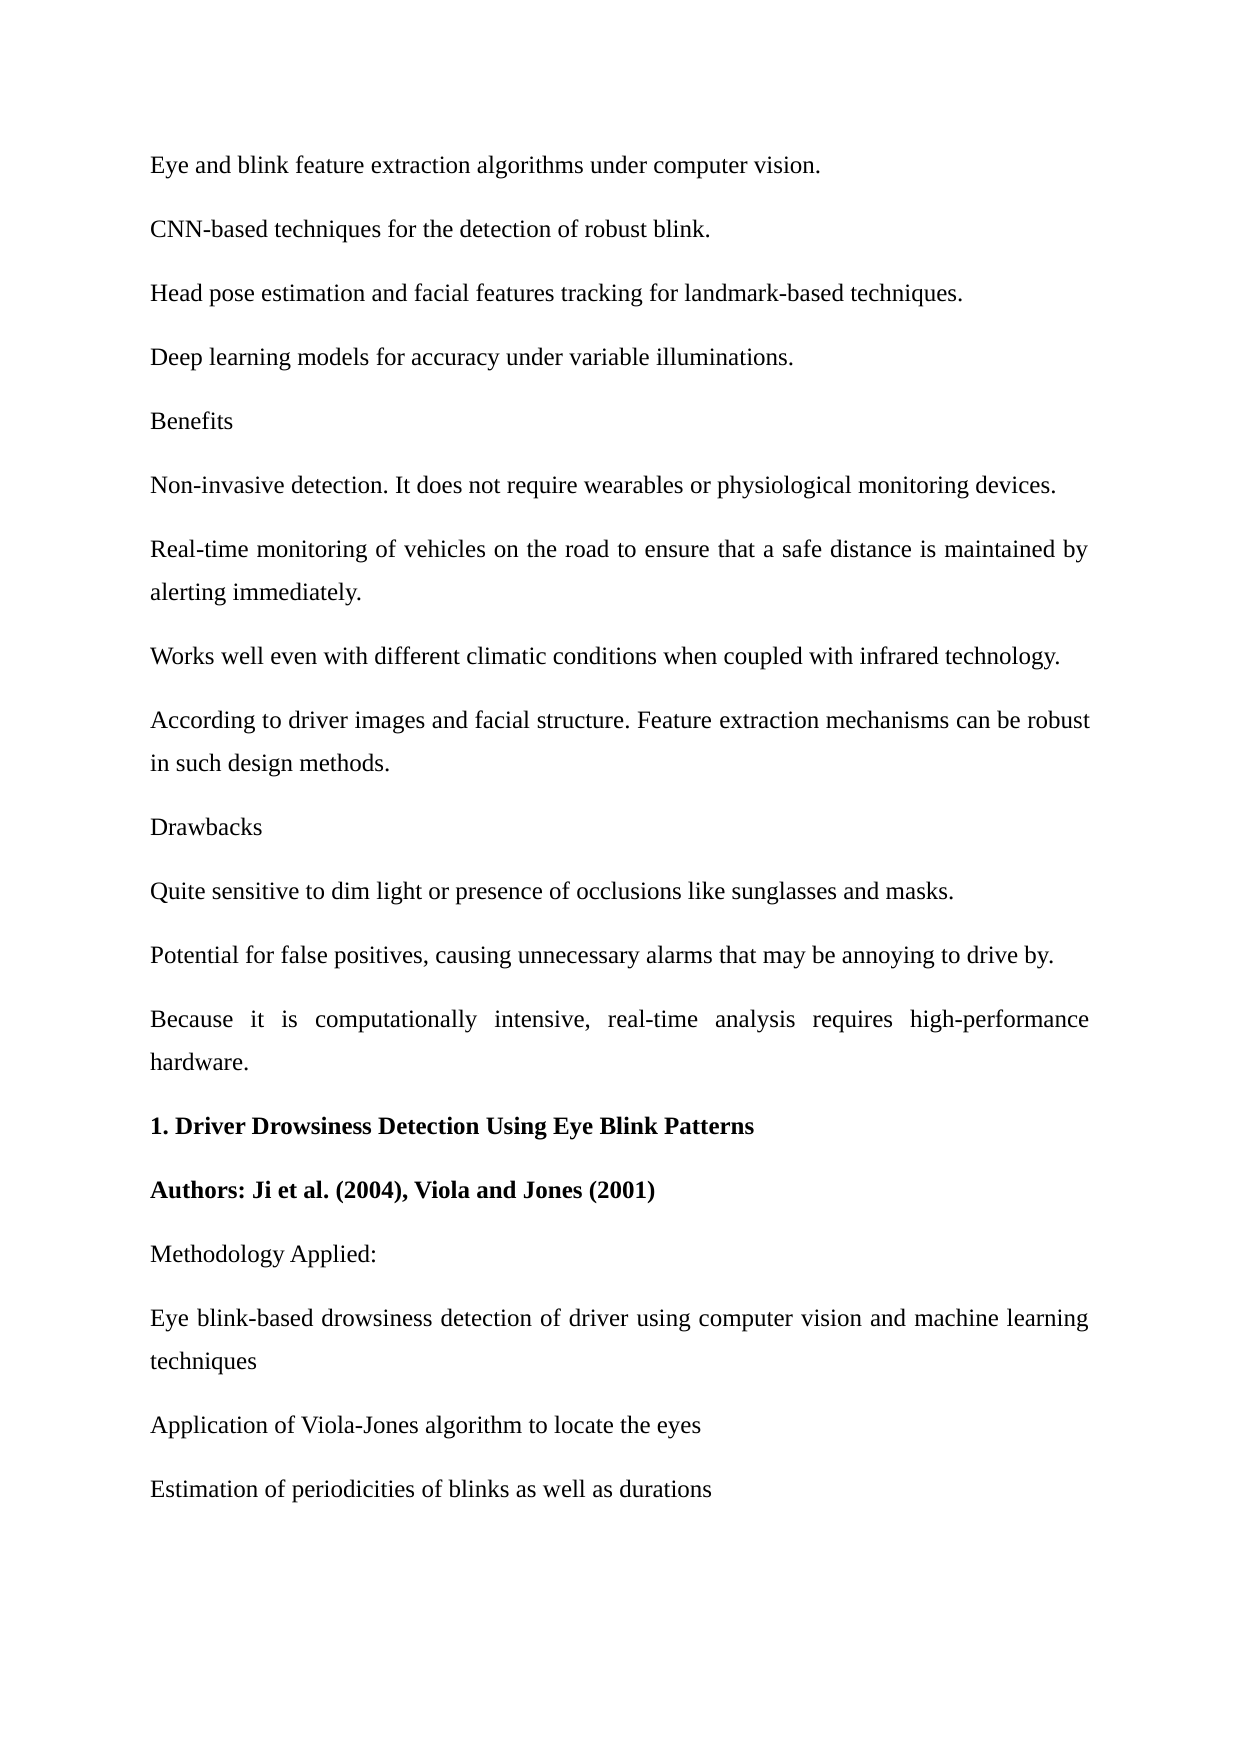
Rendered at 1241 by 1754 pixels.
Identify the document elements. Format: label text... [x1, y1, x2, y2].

text Drawbacks [150, 812, 1090, 841]
text Benefits [150, 406, 1090, 434]
text 1. Driver Drowsiness Detection Using Eye Blink Patterns [150, 1111, 1090, 1139]
text CNN-based techniques for the detection of robust blink. [150, 214, 1090, 243]
text Real-time monitoring of vehicles on the road to ensure that a safe distance is maintained by alerting immediately. [150, 534, 1090, 606]
text Eye and blink feature extraction algorithms under computer vision. [150, 150, 1090, 179]
text Head pose estimation and facial features tracking for landmark-based techniques. [150, 278, 1090, 307]
text Authors: Ji et al. (2004), Viola and Jones (2001) [150, 1175, 1090, 1203]
text Deep learning models for accuracy under variable illuminations. [150, 342, 1090, 371]
text Because it is computationally intensive, real-time analysis requires high-performance hardware. [150, 1004, 1090, 1076]
text According to driver images and facial structure. Feature extraction mechanisms can be robust in such design methods. [150, 705, 1090, 777]
text Potential for false positives, causing unnecessary alarms that may be annoying to drive by. [150, 940, 1090, 968]
text Estimation of periodicities of blinks as well as durations [150, 1474, 1090, 1502]
text Methodology Applied: [150, 1239, 1090, 1267]
text Works well even with different climatic conditions when coupled with infrared technology. [150, 641, 1090, 669]
text Eye blink-based drowsiness detection of driver using computer vision and machine learning techniques [150, 1303, 1090, 1374]
text Application of Viola-Jones algorithm to locate the eyes [150, 1410, 1090, 1438]
text Non-invasive detection. It does not require wearables or physiological monitoring devices. [150, 470, 1090, 498]
text Quite sensitive to dim light or presence of occlusions like sunglasses and masks. [150, 876, 1090, 904]
